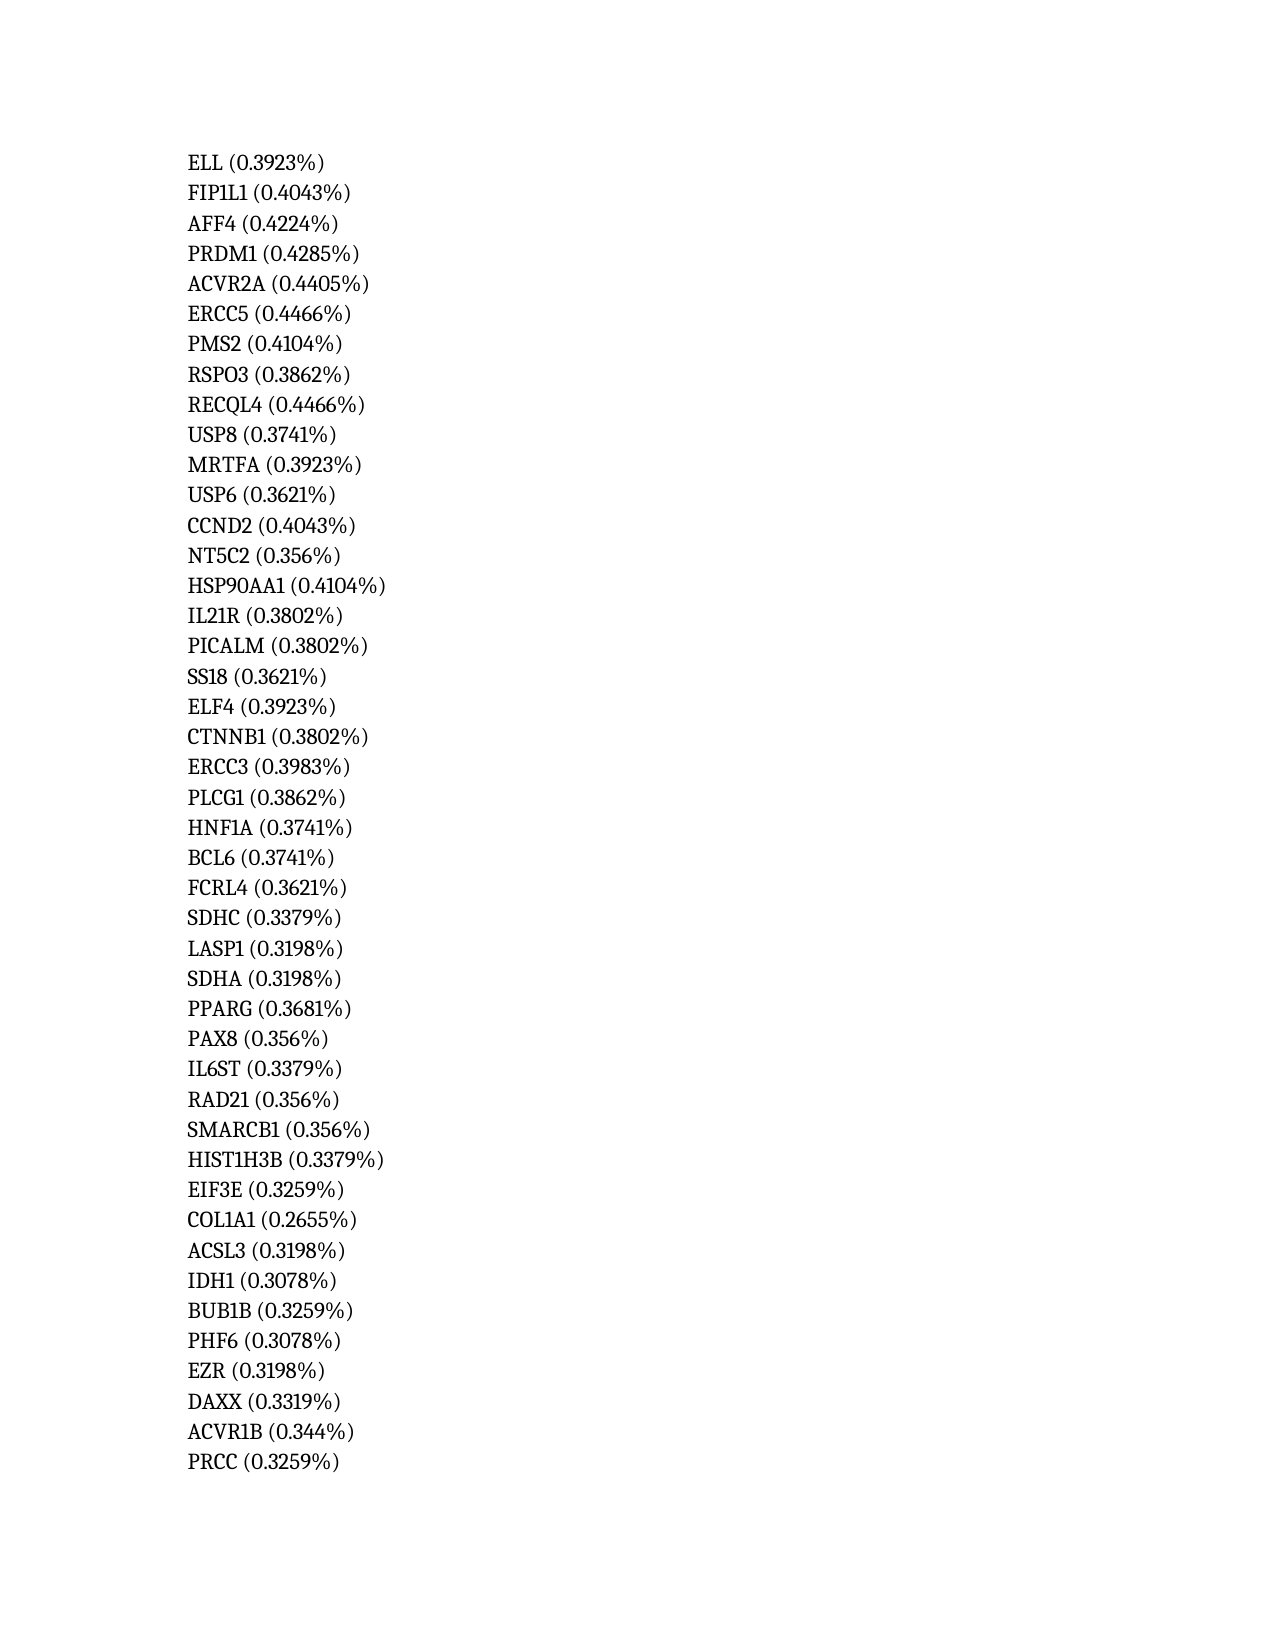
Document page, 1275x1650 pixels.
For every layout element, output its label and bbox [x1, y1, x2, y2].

text [187, 150, 1087, 1475]
